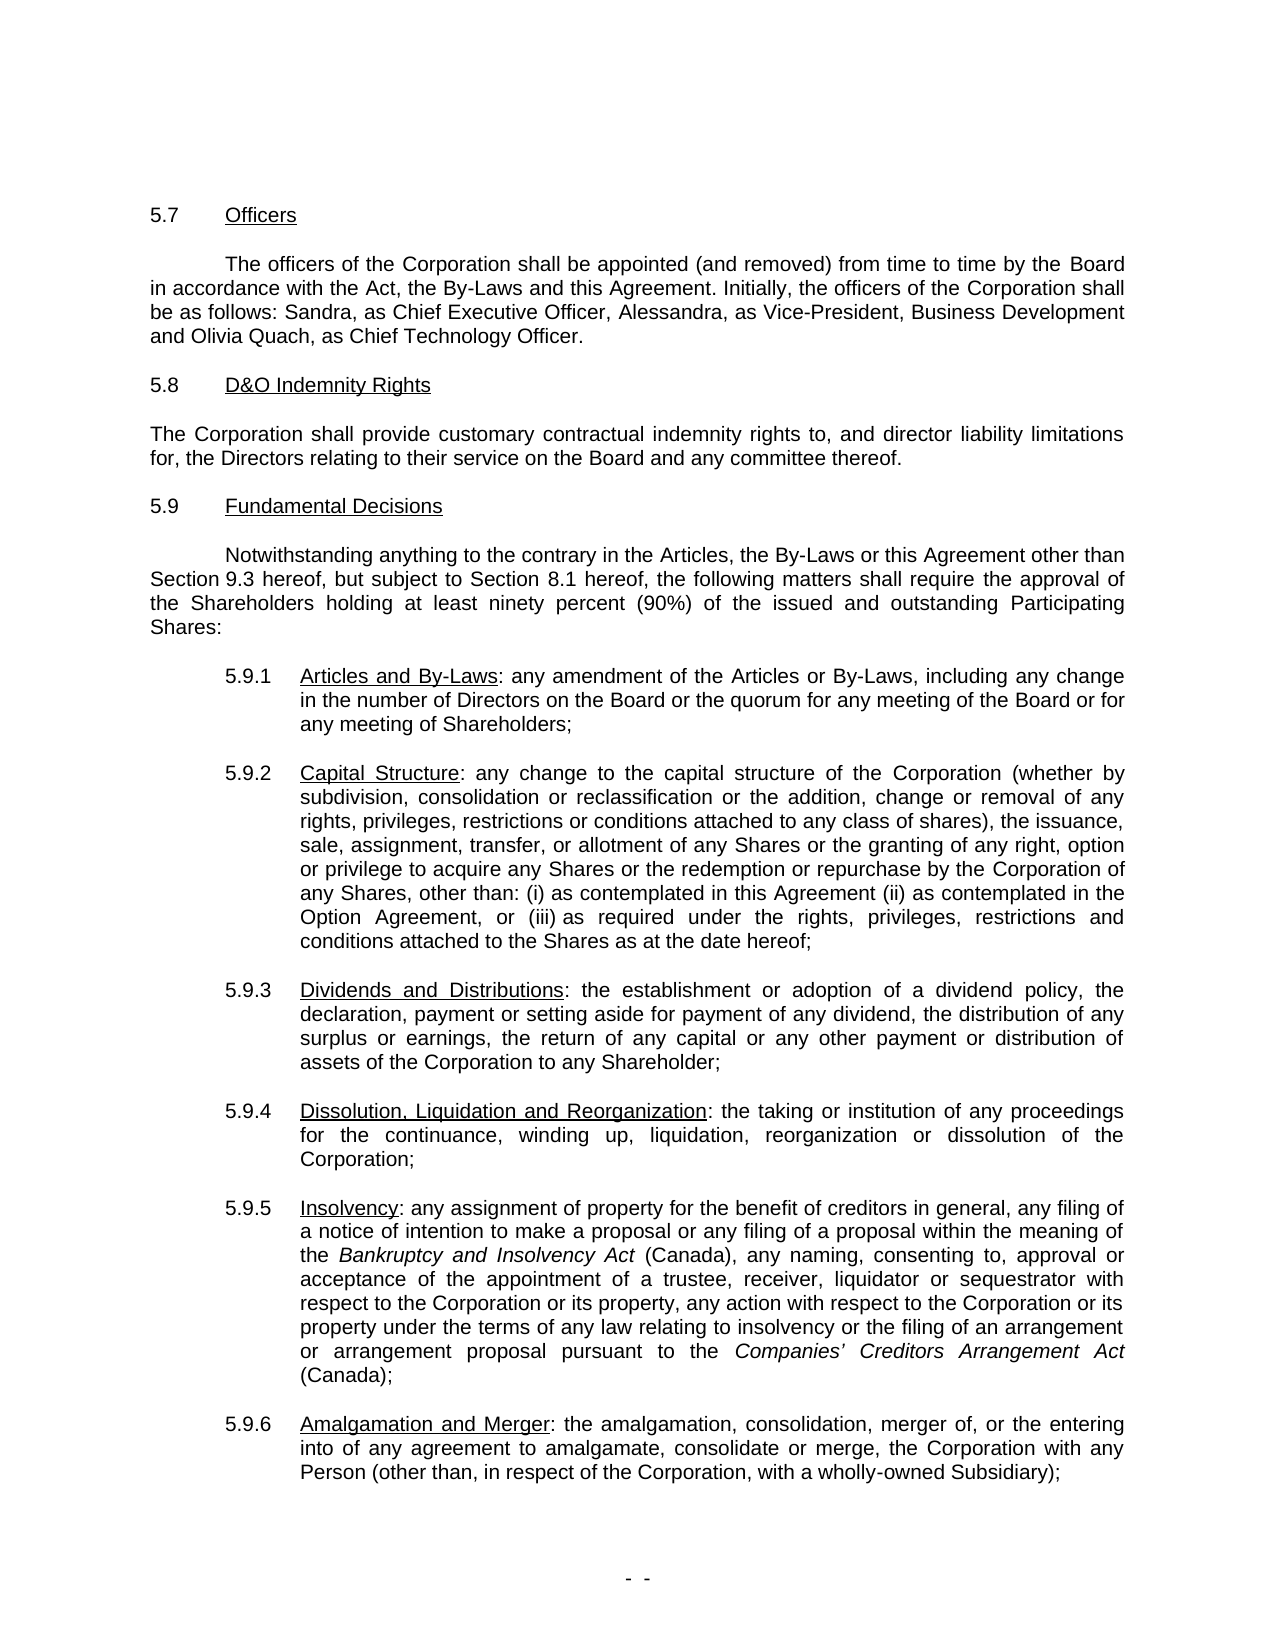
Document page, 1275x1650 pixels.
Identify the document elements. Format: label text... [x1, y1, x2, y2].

text Capital Structure: any change to the capital structure of the Corporation (whether by subdivision, consolidation or reclassification or the addition, change or removal of any rights, privileges, restrictions or conditions attached to any class of shares), the issuance, sale, assignment, transfer, or allotment of any Shares or the granting of any right, option or privilege to acquire any Shares or the redemption or repurchase by the Corporation of any Shares, other than: (i) as contemplated in this Agreement (ii) as contemplated in the Option Agreement, or (iii) as required under the rights, privileges, restrictions and conditions attached to the Shares as at the date hereof; [225, 761, 1125, 953]
text Articles and By-Laws: any amendment of the Articles or By-Laws, including any change in the number of Directors on the Board or the quorum for any meeting of the Board or for any meeting of Shareholders; [225, 664, 1125, 736]
text Amalgamation and Merger: the amalgamation, consolidation, merger of, or the entering into of any agreement to amalgamate, consolidate or merge, the Corporation with any Person (other than, in respect of the Corporation, with a wholly-owned Subsidiary); [225, 1412, 1125, 1484]
text Dividends and Distributions: the establishment or adoption of a dividend policy, the declaration, payment or setting aside for payment of any dividend, the distribution of any surplus or earnings, the return of any capital or any other payment or distribution of assets of the Corporation to any Shareholder; [225, 978, 1125, 1073]
text The officers of the Corporation shall be appointed (and removed) from time to time by the Board in accordance with the Act, the By-Laws and this Agreement. Initially, the officers of the Corporation shall be as follows: Sandra, as Chief Executive Officer, Alessandra, as Vice-President, Business Development and Olivia Quach, as Chief Technology Officer. [150, 252, 1125, 347]
text Notwithstanding anything to the contrary in the Articles, the By-Laws or this Agreement other than Section 9.3 hereof, but subject to Section 8.1 hereof, the following matters shall require the approval of the Shareholders holding at least ninety percent (90%) of the issued and outstanding Participating Shares: [150, 543, 1125, 639]
text Dissolution, Liquidation and Reorganization: the taking or institution of any proceedings for the continuance, winding up, liquidation, reorganization or dissolution of the Corporation; [225, 1098, 1125, 1170]
list The Corporation shall provide customary contractual indemnity rights to, and director liability limitations for, the Directors relating to their service on the Board and any committee thereof. [150, 421, 1125, 469]
text Fundamental Decisions [150, 494, 1125, 518]
text Officers [150, 203, 1125, 227]
text D&O Indemnity Rights [150, 372, 1125, 396]
text Insolvency: any assignment of property for the benefit of creditors in general, any filing of a notice of intention to make a proposal or any filing of a proposal within the meaning of the Bankruptcy and Insolvency Act (Canada), any naming, consenting to, approval or acceptance of the appointment of a trustee, receiver, liquidator or sequestrator with respect to the Corporation or its property, any action with respect to the Corporation or its property under the terms of any law relating to insolvency or the filing of an arrangement or arrangement proposal pursuant to the Companies’ Creditors Arrangement Act (Canada); [225, 1195, 1125, 1387]
